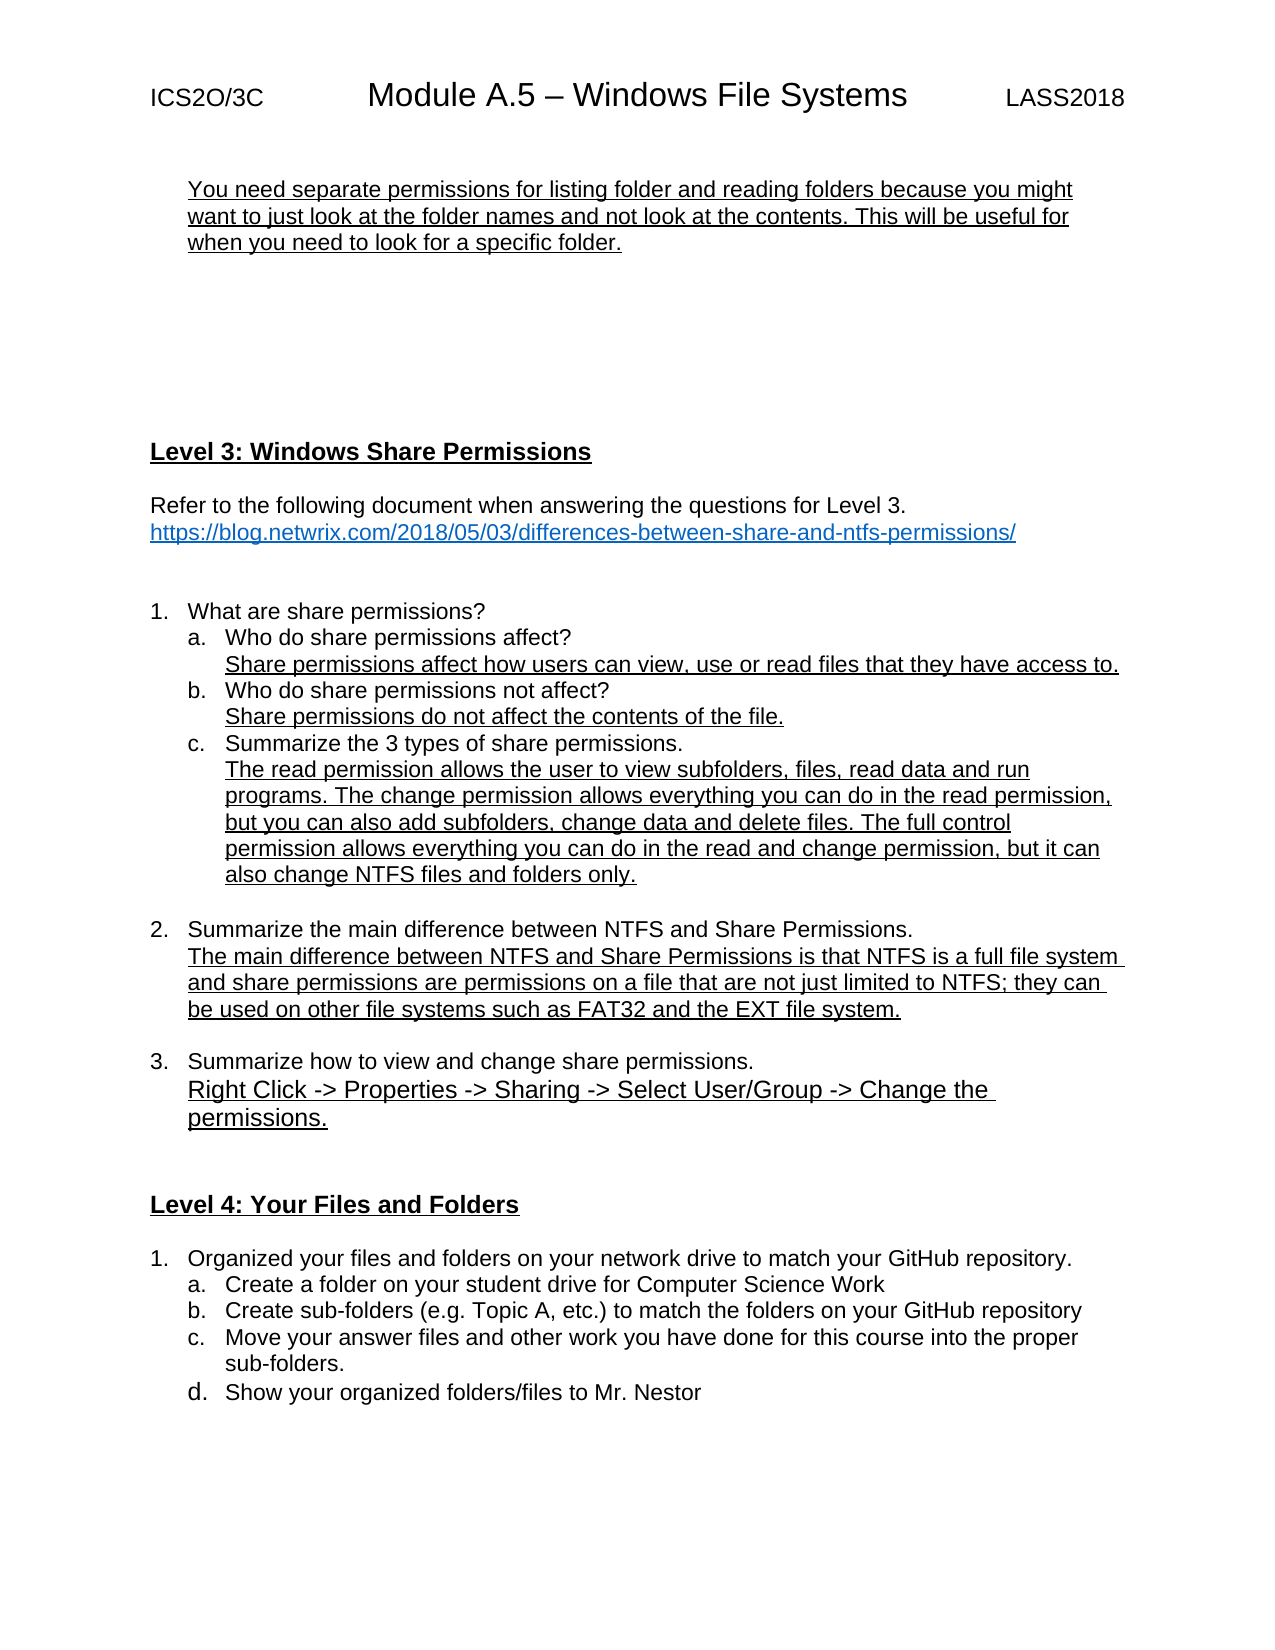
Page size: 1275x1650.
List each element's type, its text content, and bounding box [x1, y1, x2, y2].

list What are share permissions? [150, 598, 1125, 624]
text want to just look at the folder names and not look at the contents. This will be useful for [187, 203, 1125, 229]
text Right Click -> Properties -> Sharing -> Select User/Group -> Change the permissions. [187, 1074, 1125, 1132]
text Level 3: Windows Share Permissions [150, 437, 1125, 466]
text but you can also add subfolders, change data and delete files. The full control [225, 809, 1125, 835]
list Create sub-folders (e.g. Topic A, etc.) to match the folders on your GitHub repository [187, 1297, 1125, 1324]
text Share permissions do not affect the contents of the file. [225, 703, 1125, 729]
list Organized your files and folders on your network drive to match your GitHub repository. [150, 1245, 1125, 1271]
text The read permission allows the user to view subfolders, files, read data and run [225, 756, 1125, 782]
list Who do share permissions affect? [187, 624, 1125, 651]
list Summarize the main difference between NTFS and Share Permissions. [150, 916, 1125, 943]
text You need separate permissions for listing folder and reading folders because you might [187, 176, 1125, 203]
list Create a folder on your student drive for Computer Science Work [187, 1271, 1125, 1297]
text when you need to look for a specific folder. [187, 229, 1125, 255]
text Share permissions affect how users can view, use or read files that they have access to. [225, 651, 1125, 677]
list Summarize the 3 types of share permissions. [187, 729, 1125, 756]
text The main difference between NTFS and Share Permissions is that NTFS is a full file system and share permissions are permissions on a file that are not just limited to NTFS; they can be used on other file systems such as FAT32 and the EXT file system. [187, 967, 1125, 1022]
text permission allows everything you can do in the read and change permission, but it can [225, 835, 1125, 861]
text programs. The change permission allows everything you can do in the read permission, [225, 782, 1125, 809]
list Move your answer files and other work you have done for this course into the proper sub-folders. [187, 1324, 1125, 1376]
text Level 4: Your Files and Folders [150, 1189, 1125, 1218]
text https://blog.netwrix.com/2018/05/03/differences-between-share-and-ntfs-permissions/ [150, 519, 1125, 545]
list Show your organized folders/files to Mr. Nestor [187, 1376, 1125, 1434]
list Summarize how to view and change share permissions. [150, 1048, 1125, 1074]
text Refer to the following document when answering the questions for Level 3. [150, 492, 1125, 519]
text also change NTFS files and folders only. [225, 861, 1125, 916]
text The main difference between NTFS and Share Permissions is that NTFS is a full file system and share permissions are permissions on a file that are not just limited to NTFS; they can be used on other file systems such as FAT32 and the EXT file system. [187, 943, 1125, 966]
list Who do share permissions not affect? [187, 677, 1125, 703]
